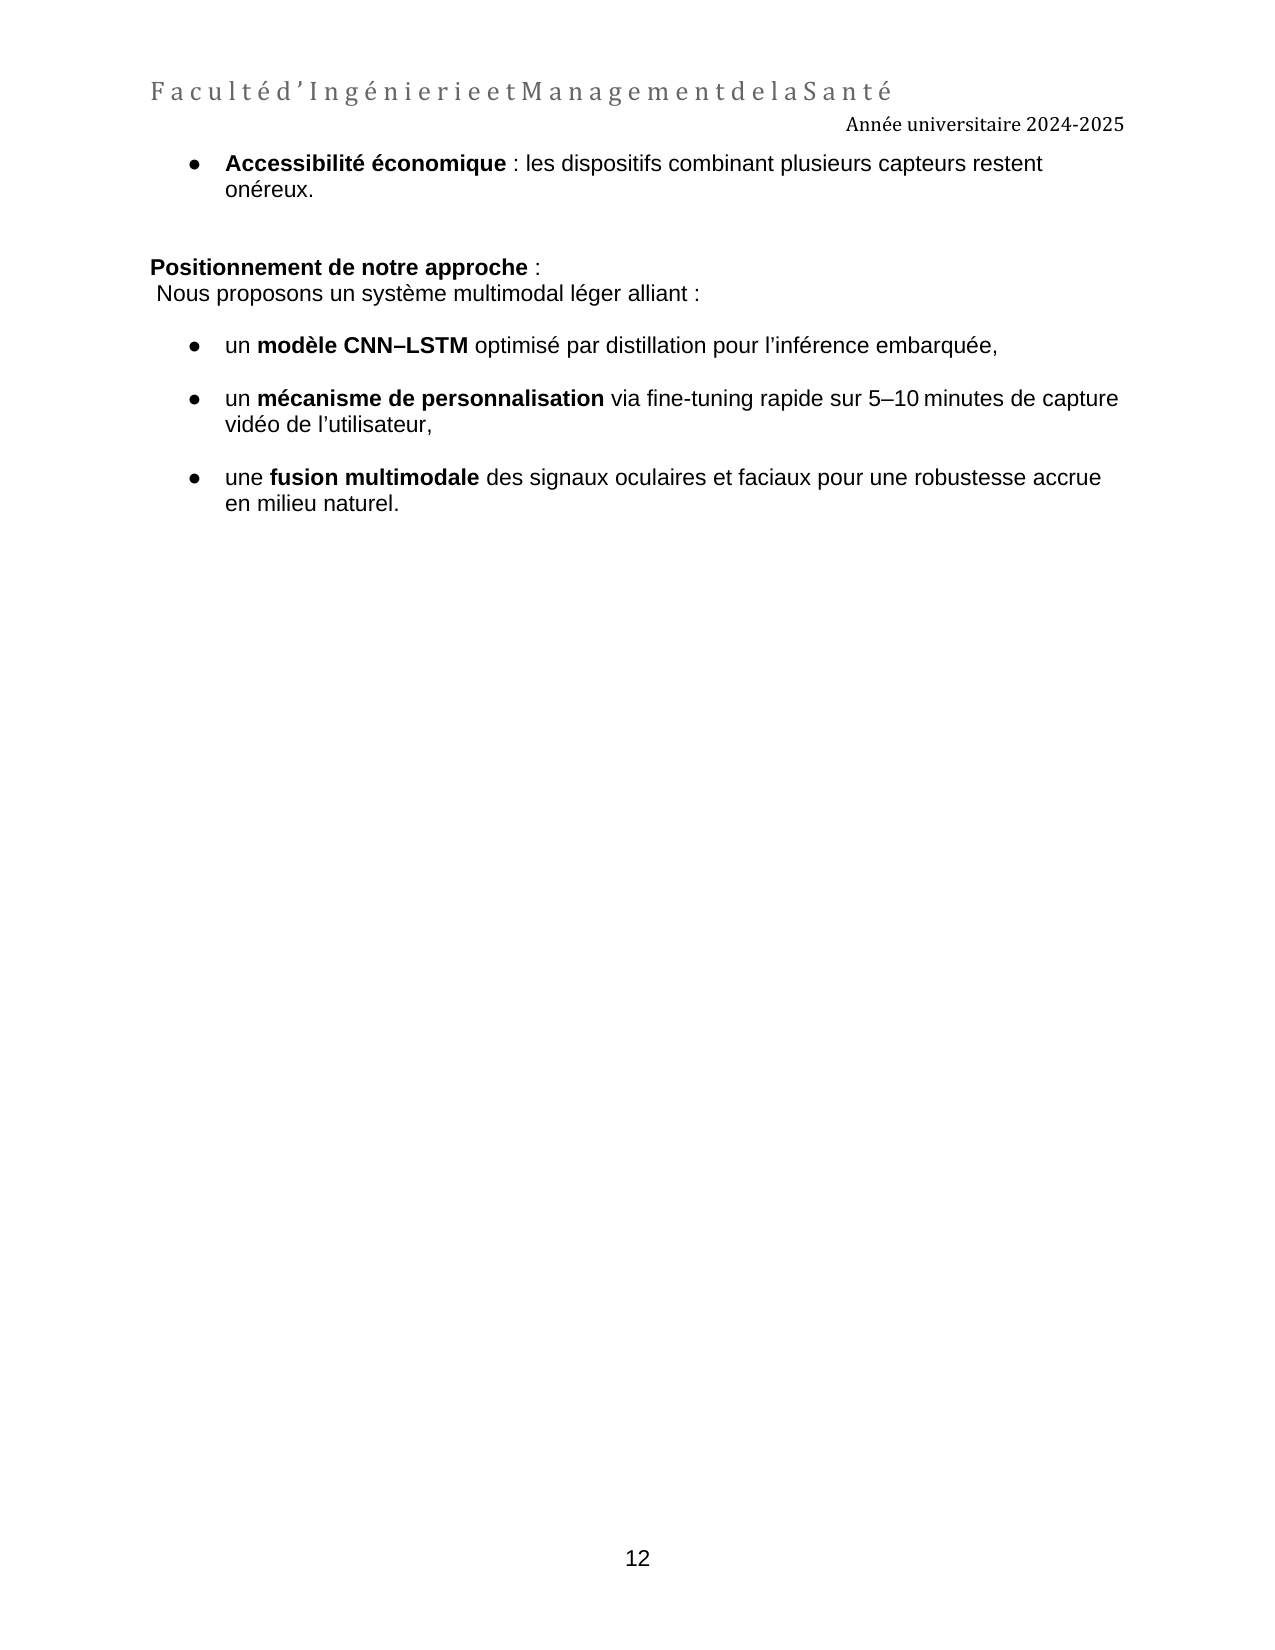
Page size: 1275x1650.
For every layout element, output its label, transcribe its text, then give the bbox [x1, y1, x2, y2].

list Accessibilité économique : les dispositifs combinant plusieurs capteurs restent onéreux. [187, 150, 1125, 229]
list une fusion multimodale des signaux oculaires et faciaux pour une robustesse accrue en milieu naturel. [187, 463, 1125, 543]
text Positionnement de notre approche : Nous proposons un système multimodal léger alliant : [150, 254, 1125, 307]
list un modèle CNN–LSTM optimisé par distillation pour l’inférence embarquée, [187, 332, 1125, 384]
list un mécanisme de personnalisation via fine-tuning rapide sur 5–10 minutes de capture vidéo de l’utilisateur, [187, 384, 1125, 463]
